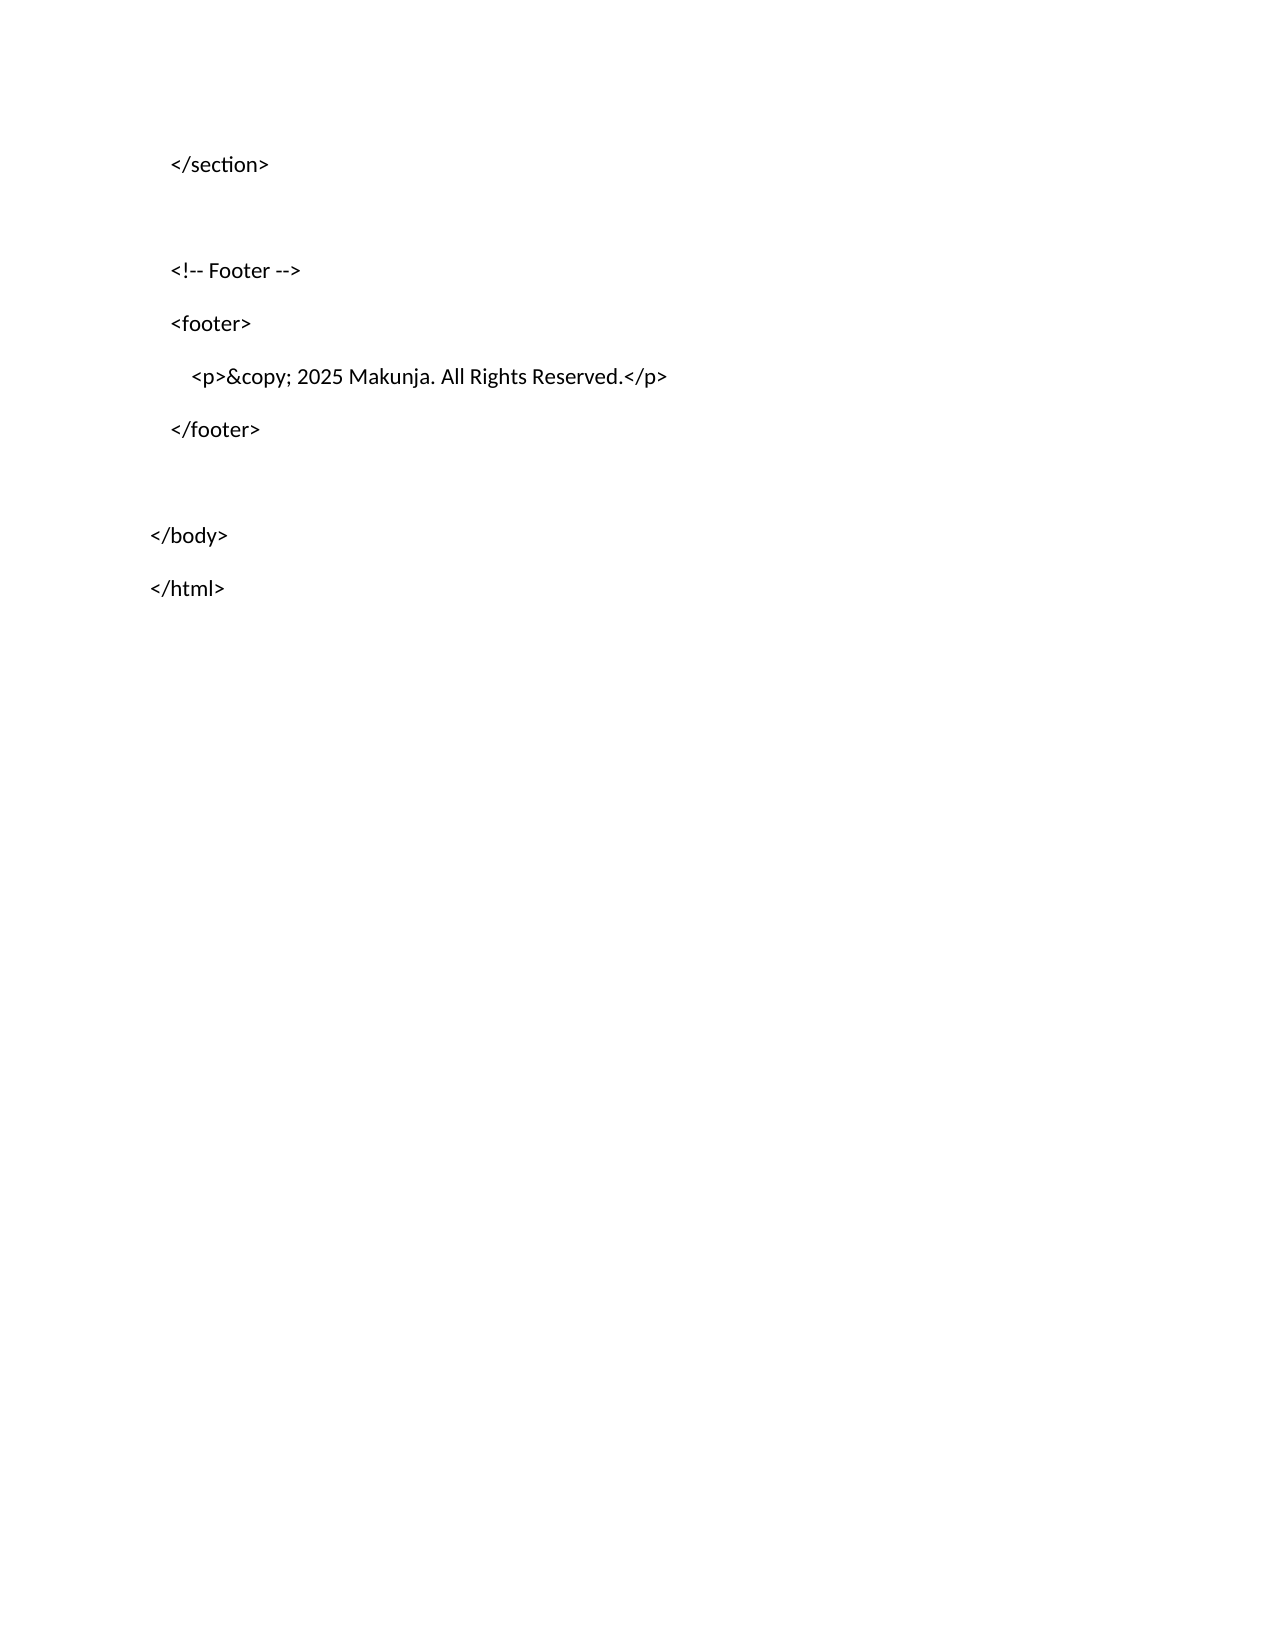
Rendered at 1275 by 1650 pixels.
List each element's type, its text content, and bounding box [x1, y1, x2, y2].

text </section> [150, 150, 1125, 178]
text <footer> [150, 309, 1125, 337]
text <p>&copy; 2025 Makunja. All Rights Reserved.</p> [150, 362, 1125, 390]
text </html> [150, 574, 1125, 602]
text <!-- Footer --> [150, 256, 1125, 284]
text </body> [150, 521, 1125, 549]
text </footer> [150, 415, 1125, 443]
